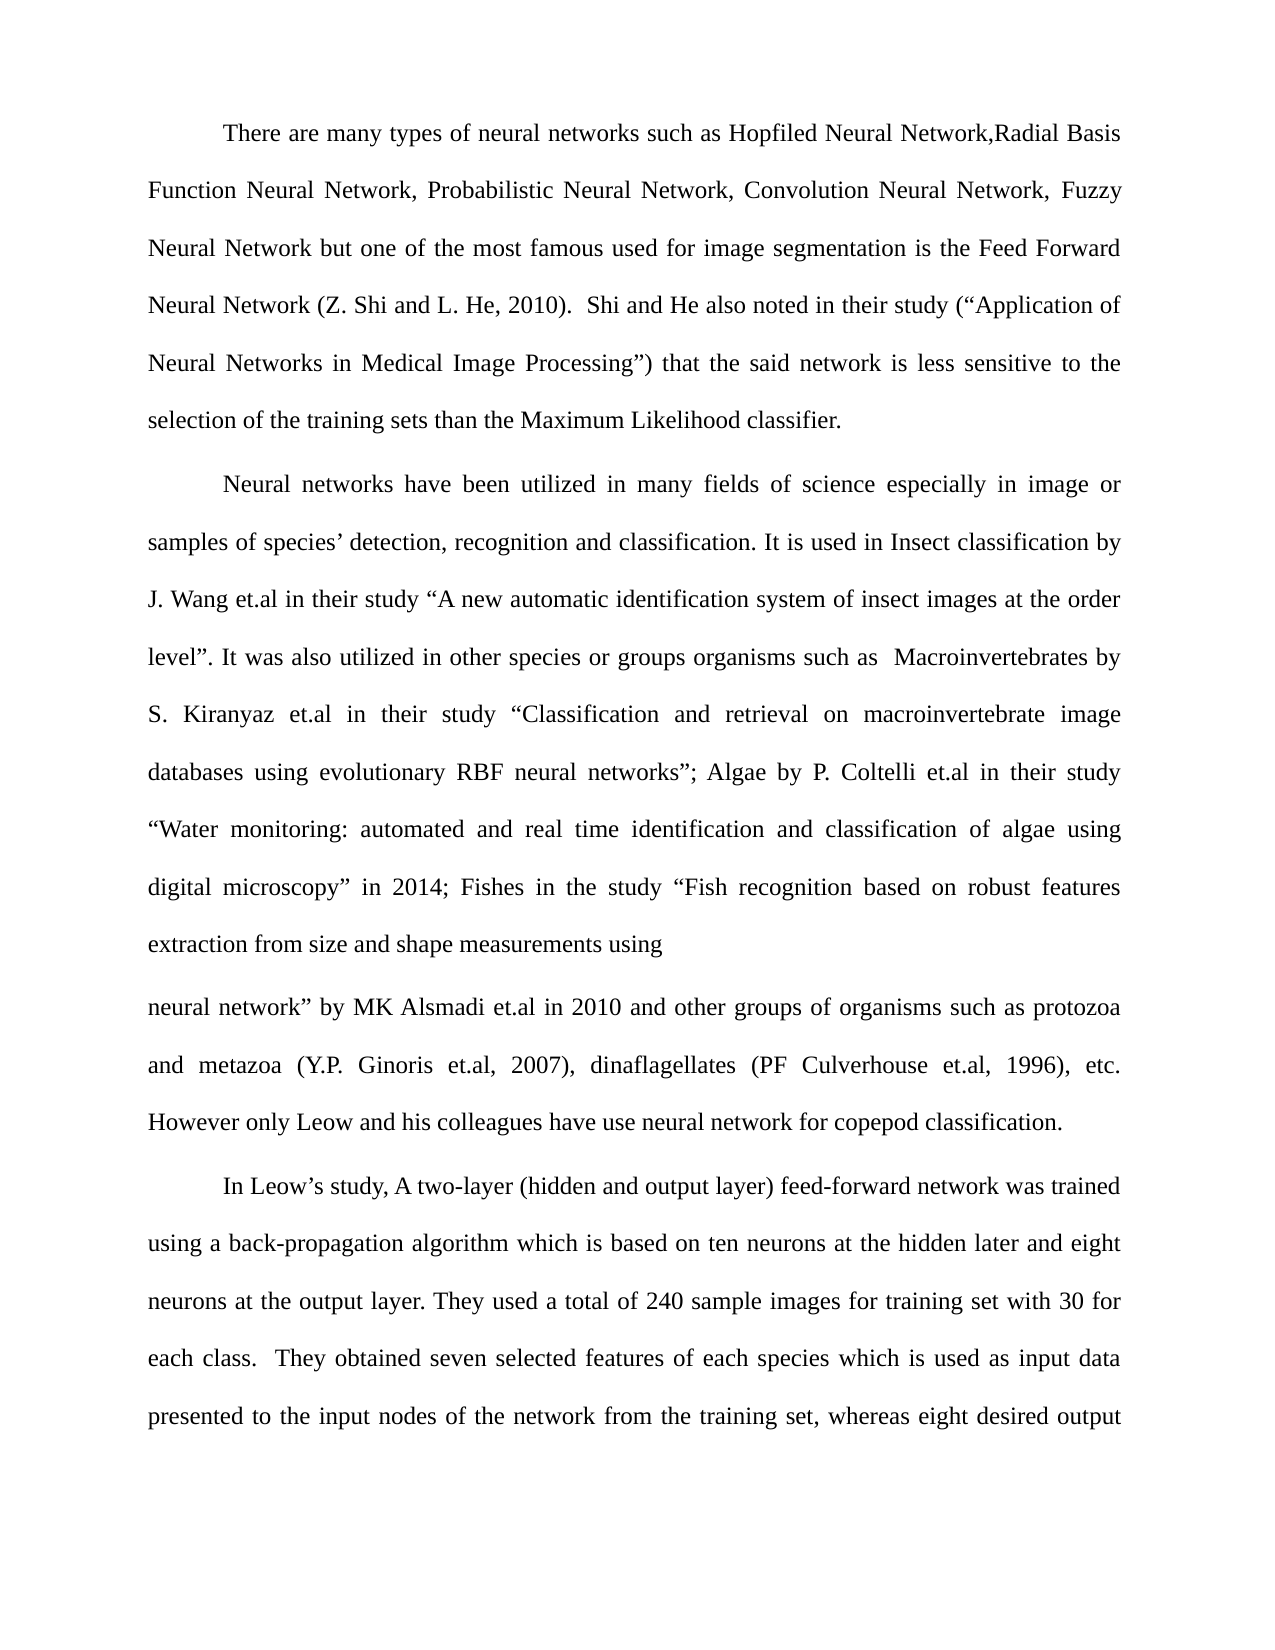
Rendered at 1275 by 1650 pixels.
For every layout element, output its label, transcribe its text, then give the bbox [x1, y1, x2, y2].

text Neural networks have been utilized in many fields of science especially in image or samples of species’ detection, recognition and classification. It is used in Insect classification by J. Wang et.al in their study “A new automatic identification system of insect images at the order level”. It was also utilized in other species or groups organisms such as Macroinvertebrates by S. Kiranyaz et.al in their study “Classification and retrieval on macroinvertebrate image databases using evolutionary RBF neural networks”; Algae by P. Coltelli et.al in their study “Water monitoring: automated and real time identification and classification of algae using digital microscopy” in 2014; Fishes in the study “Fish recognition based on robust features extraction from size and shape measurements using [148, 469, 1122, 958]
text neural network” by MK Alsmadi et.al in 2010 and other groups of organisms such as protozoa and metazoa (Y.P. Ginoris et.al, 2007), dinaflagellates (PF Culverhouse et.al, 1996), etc. However only Leow and his colleagues have use neural network for copepod classification. [148, 992, 1122, 1136]
text There are many types of neural networks such as Hopfiled Neural Network,Radial Basis Function Neural Network, Probabilistic Neural Network, Convolution Neural Network, Fuzzy Neural Network but one of the most famous used for image segmentation is the Feed Forward Neural Network (Z. Shi and L. He, 2010). Shi and He also noted in their study (“Application of Neural Networks in Medical Image Processing”) that the said network is less sensitive to the selection of the training sets than the Maximum Likelihood classifier. [148, 118, 1122, 434]
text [148, 1171, 1122, 1430]
